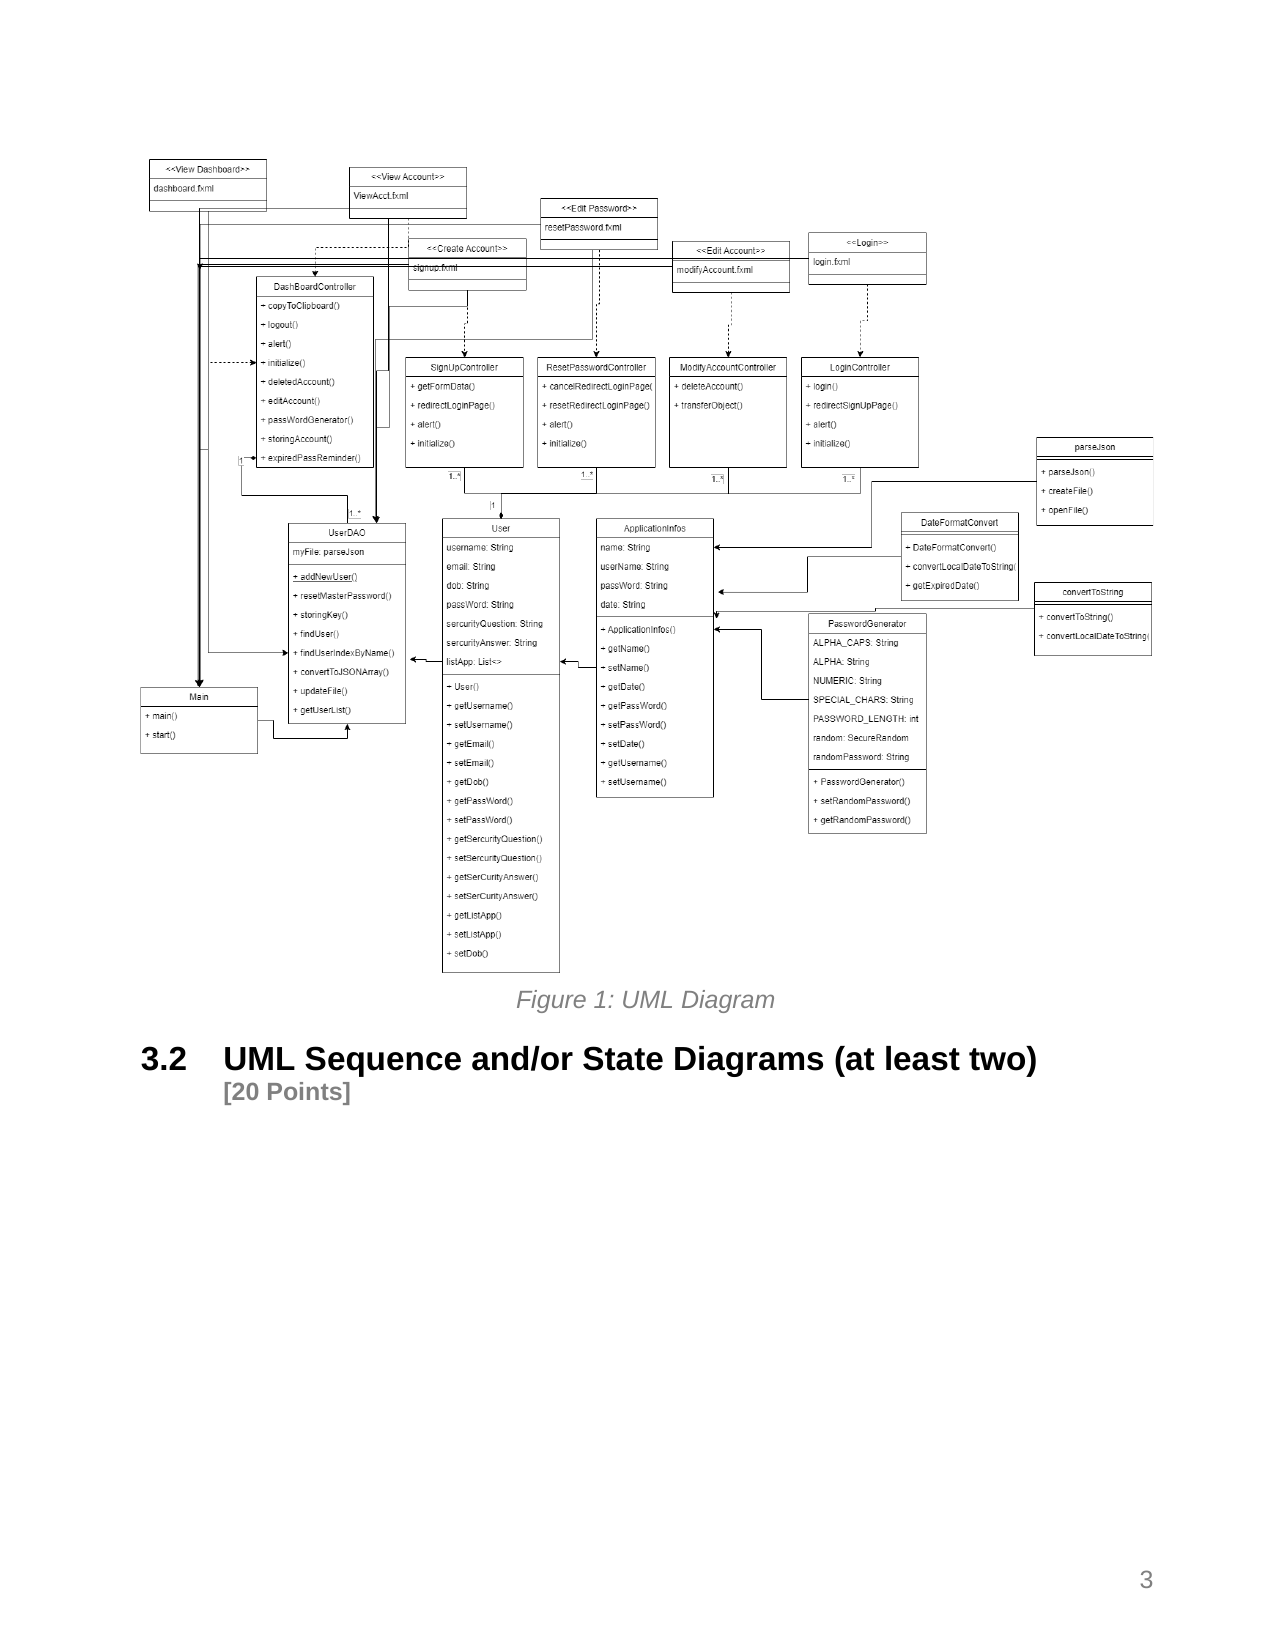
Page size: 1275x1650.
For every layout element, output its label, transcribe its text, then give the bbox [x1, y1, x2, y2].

subtitle UML Sequence and/or State Diagrams (at least two) [20 Points] [141, 1038, 1153, 1106]
picture [140, 159, 1154, 973]
text Figure 1: UML Diagram [141, 985, 1153, 1013]
